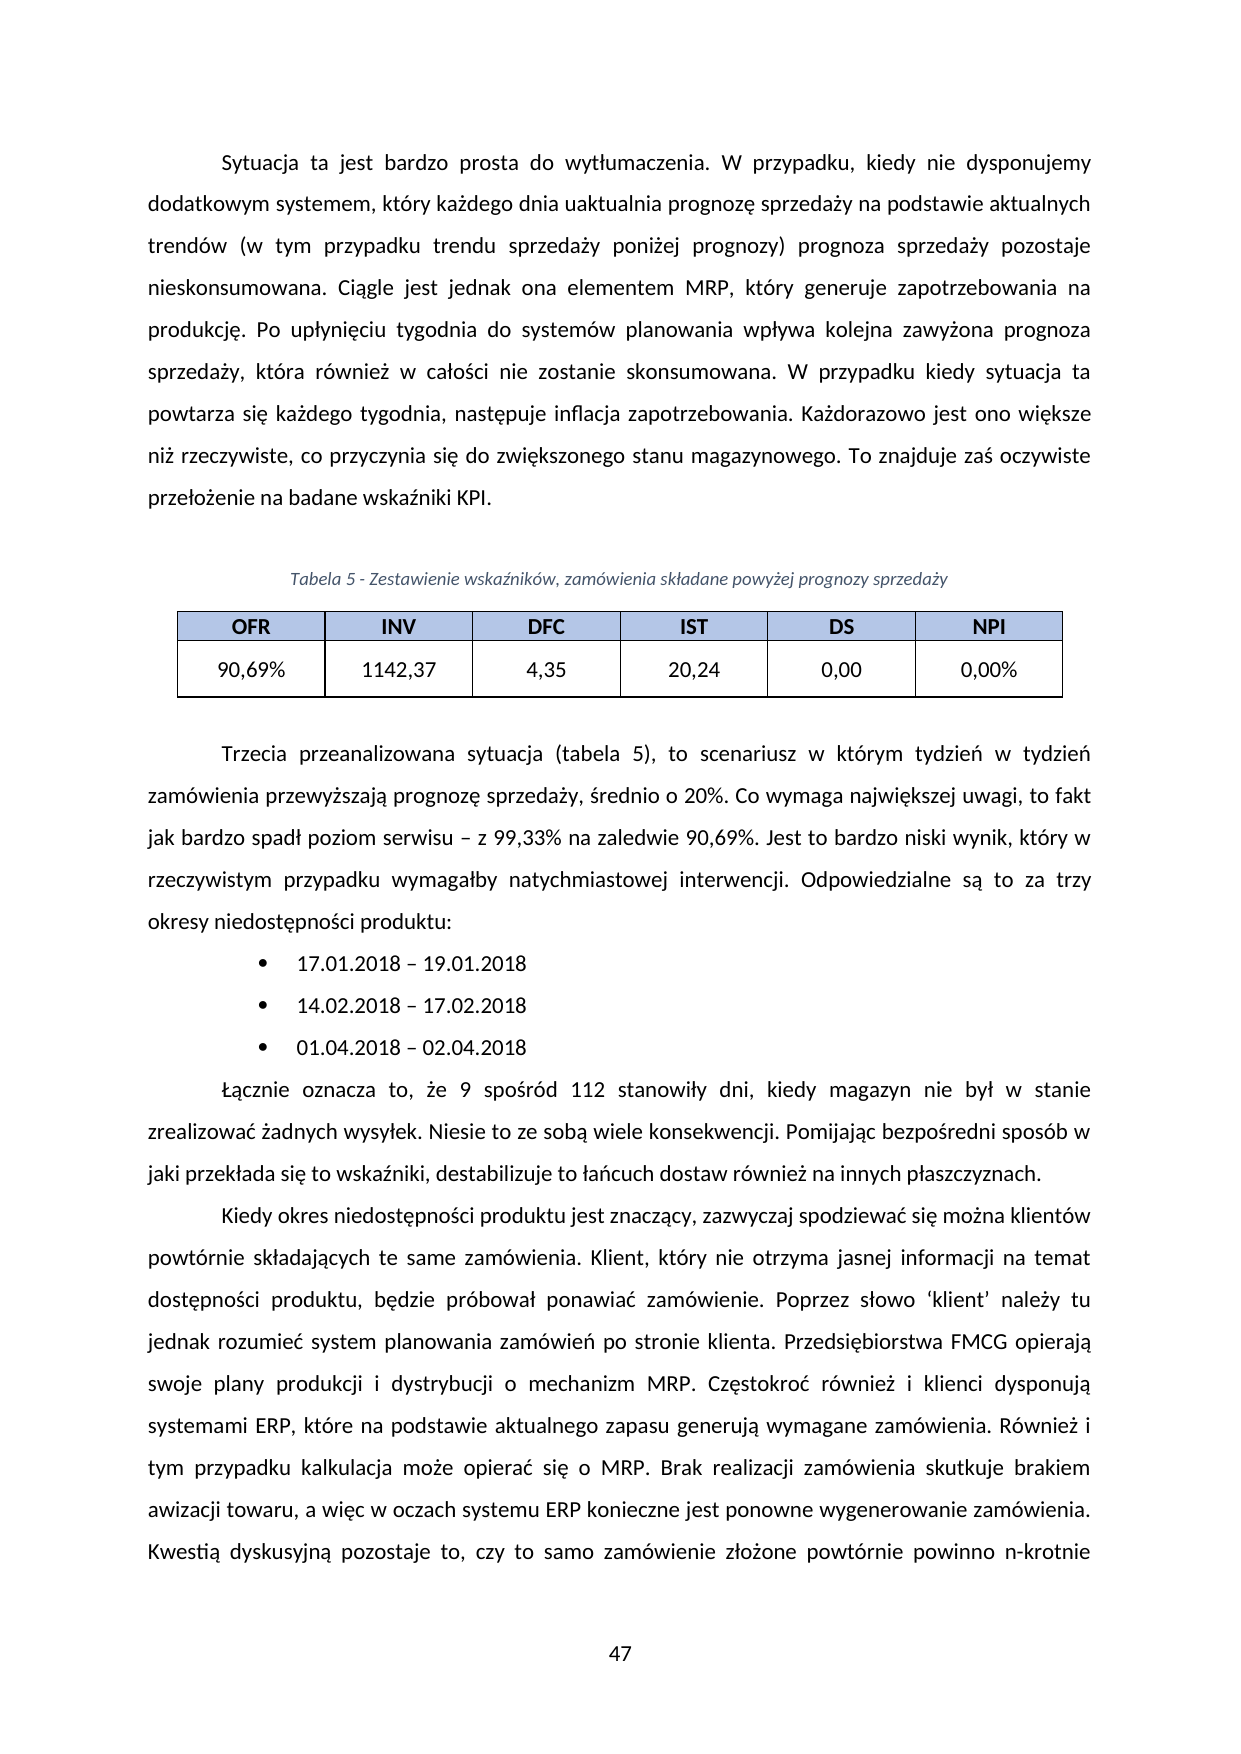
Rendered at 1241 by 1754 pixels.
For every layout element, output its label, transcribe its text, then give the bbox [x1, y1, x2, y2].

table_header IST [621, 612, 767, 640]
table_cell 20,24 [621, 641, 767, 696]
list 17.01.2018 – 19.01.2018 [259, 949, 1093, 977]
table_cell 0,00% [916, 641, 1062, 696]
table_header DFC [473, 612, 620, 640]
text Sytuacja ta jest bardzo prosta do wytłumaczenia. W przypadku, kiedy nie dysponujemy dodatkowym systemem, który każdego dnia uaktualnia prognozę sprzedaży na podstawie aktualnych trendów (w tym przypadku trendu sprzedaży poniżej prognozy) prognoza sprzedaży pozostaje nieskonsumowana. Ciągle jest jednak ona elementem MRP, który generuje zapotrzebowania na produkcję. Po upłynięciu tygodnia do systemów planowania wpływa kolejna zawyżona prognoza sprzedaży, która również w całości nie zostanie skonsumowana. W przypadku kiedy sytuacja ta powtarza się każdego tygodnia, następuje inflacja zapotrzebowania. Każdorazowo jest ono większe niż rzeczywiste, co przyczynia się do zwiększonego stanu magazynowego. To znajduje zaś oczywiste przełożenie na badane wskaźniki KPI. [148, 148, 1093, 511]
text Trzecia przeanalizowana sytuacja (tabela 5), to scenariusz w którym tydzień w tydzień zamówienia przewyższają prognozę sprzedaży, średnio o 20%. Co wymaga największej uwagi, to fakt jak bardzo spadł poziom serwisu – z 99,33% na zaledwie 90,69%. Jest to bardzo niski wynik, który w rzeczywistym przypadku wymagałby natychmiastowej interwencji. Odpowiedzialne są to za trzy okresy niedostępności produktu: [148, 739, 1093, 935]
table_header INV [326, 612, 472, 640]
table_cell 90,69% [178, 641, 324, 696]
list 14.02.2018 – 17.02.2018 [259, 991, 1093, 1019]
text Tabela 5 - Zestawienie wskaźników, zamówienia składane powyżej prognozy sprzedaży [148, 567, 1093, 590]
table_header DS [768, 612, 915, 640]
table_cell 1142,37 [326, 641, 472, 696]
table_header NPI [916, 612, 1062, 640]
table_cell 4,35 [473, 641, 620, 696]
list 01.04.2018 – 02.04.2018 [259, 1033, 1093, 1061]
table_cell 0,00 [768, 641, 915, 696]
table_header OFR [178, 612, 324, 640]
text Łącznie oznacza to, że 9 spośród 112 stanowiły dni, kiedy magazyn nie był w stanie zrealizować żadnych wysyłek. Niesie to ze sobą wiele konsekwencji. Pomijając bezpośredni sposób w jaki przekłada się to wskaźniki, destabilizuje to łańcuch dostaw również na innych płaszczyznach. [148, 1075, 1093, 1187]
